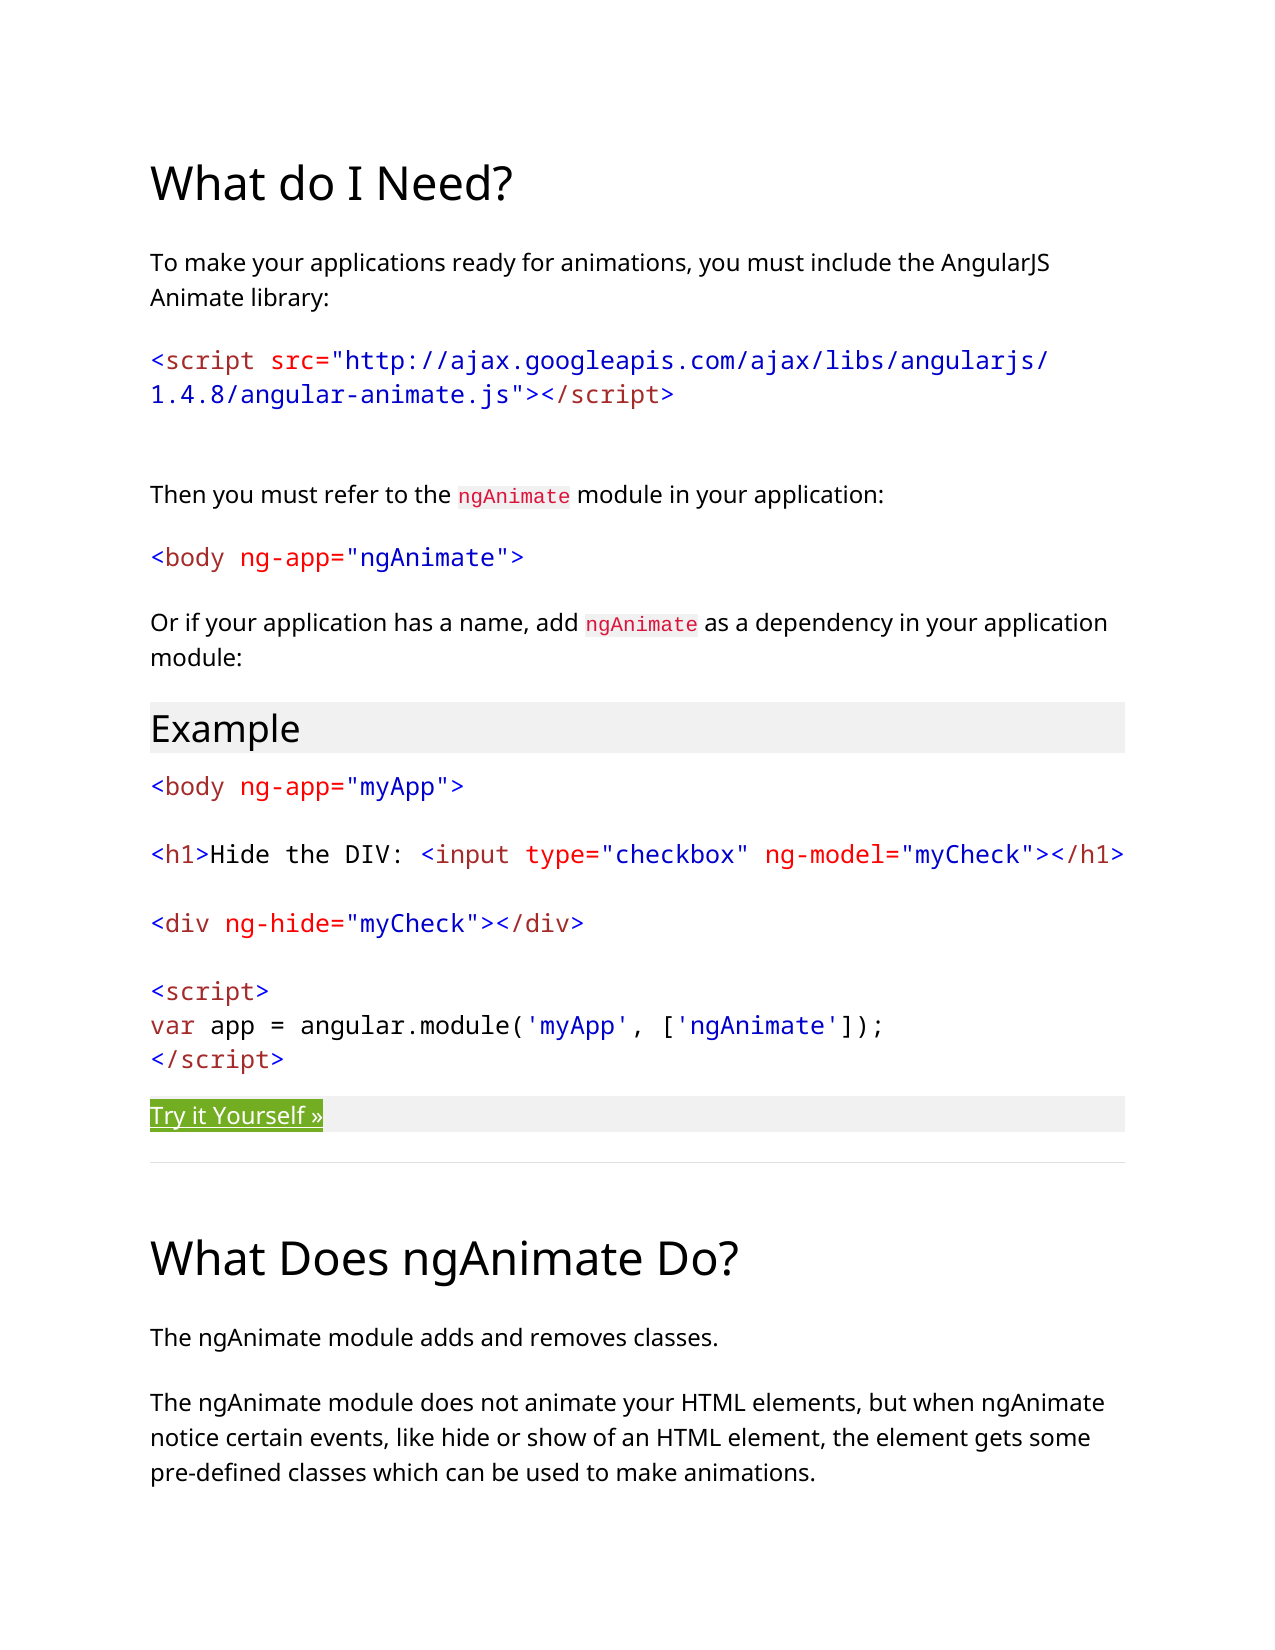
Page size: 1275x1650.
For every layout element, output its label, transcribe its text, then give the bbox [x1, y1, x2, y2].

text </script> [150, 1041, 1125, 1076]
text What do I Need? [150, 150, 1125, 214]
text The ngAnimate module does not animate your HTML elements, but when ngAnimate notice certain events, like hide or show of an HTML element, the element gets some pre-defined classes which can be used to make animations. [150, 1383, 1125, 1488]
text <script src="http://ajax.googleapis.com/ajax/libs/angularjs/1.4.8/angular-animate.js"></script> [150, 343, 1125, 411]
text To make your applications ready for animations, you must include the AngularJS Animate library: [150, 243, 1125, 313]
text Then you must refer to the ngAnimate module in your application: [150, 440, 1125, 510]
text What Does ngAnimate Do? [150, 1226, 1125, 1289]
text Try it Yourself » [150, 1096, 1125, 1132]
text var app = angular.module('myApp', ['ngAnimate']); [150, 1007, 1125, 1041]
text Or if your application has a name, add ngAnimate as a dependency in your application module: [150, 603, 1125, 673]
text The ngAnimate module adds and removes classes. [150, 1318, 1125, 1354]
text <body ng-app="ngAnimate"> [150, 539, 1125, 573]
text <body ng-app="myApp"> <h1>Hide the DIV: <input type="checkbox" ng-model="myCheck"></h1> <div ng-hide="myCheck"></div> <script> [150, 769, 1125, 1007]
text Example [150, 702, 1125, 753]
